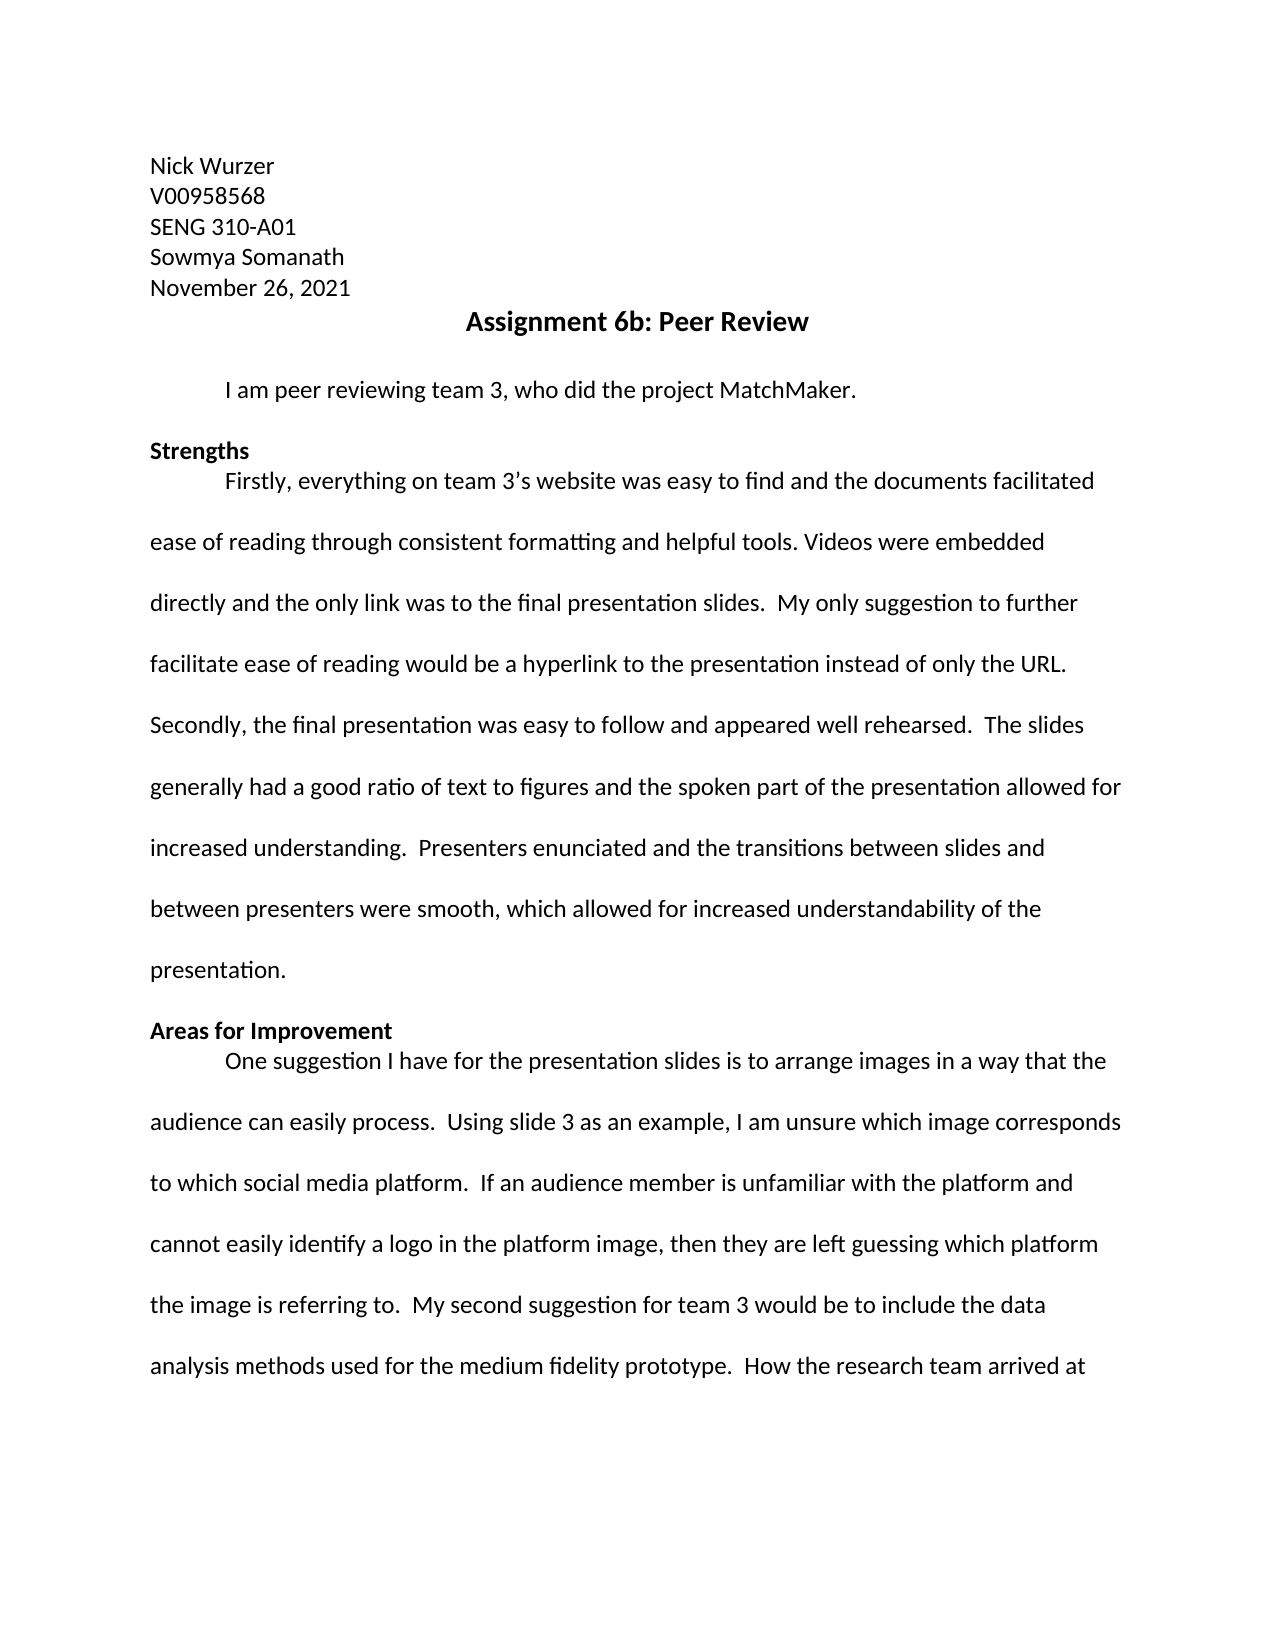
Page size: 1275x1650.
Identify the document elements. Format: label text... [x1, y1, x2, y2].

text Sowmya Somanath [150, 242, 1125, 272]
text I am peer reviewing team 3, who did the project MatchMaker. [150, 374, 1125, 404]
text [150, 1045, 1125, 1381]
text V00958568 [150, 181, 1125, 211]
text November 26, 2021 [150, 272, 1125, 303]
text Firstly, everything on team 3’s website was easy to find and the documents facilitated ease of reading through consistent formatting and helpful tools. Videos were embedded directly and the only link was to the final presentation slides. My only suggestion to further facilitate ease of reading would be a hyperlink to the presentation instead of only the URL. Secondly, the final presentation was easy to follow and appeared well rehearsed. The slides generally had a good ratio of text to figures and the spoken part of the presentation allowed for increased understanding. Presenters enunciated and the transitions between slides and between presenters were smooth, which allowed for increased understandability of the presentation. [150, 465, 1125, 984]
text SENG 310-A01 [150, 211, 1125, 242]
text Nick Wurzer [150, 150, 1125, 181]
text Assignment 6b: Peer Review [150, 303, 1125, 338]
text Strengths [150, 435, 1125, 465]
text Areas for Improvement [150, 1015, 1125, 1045]
